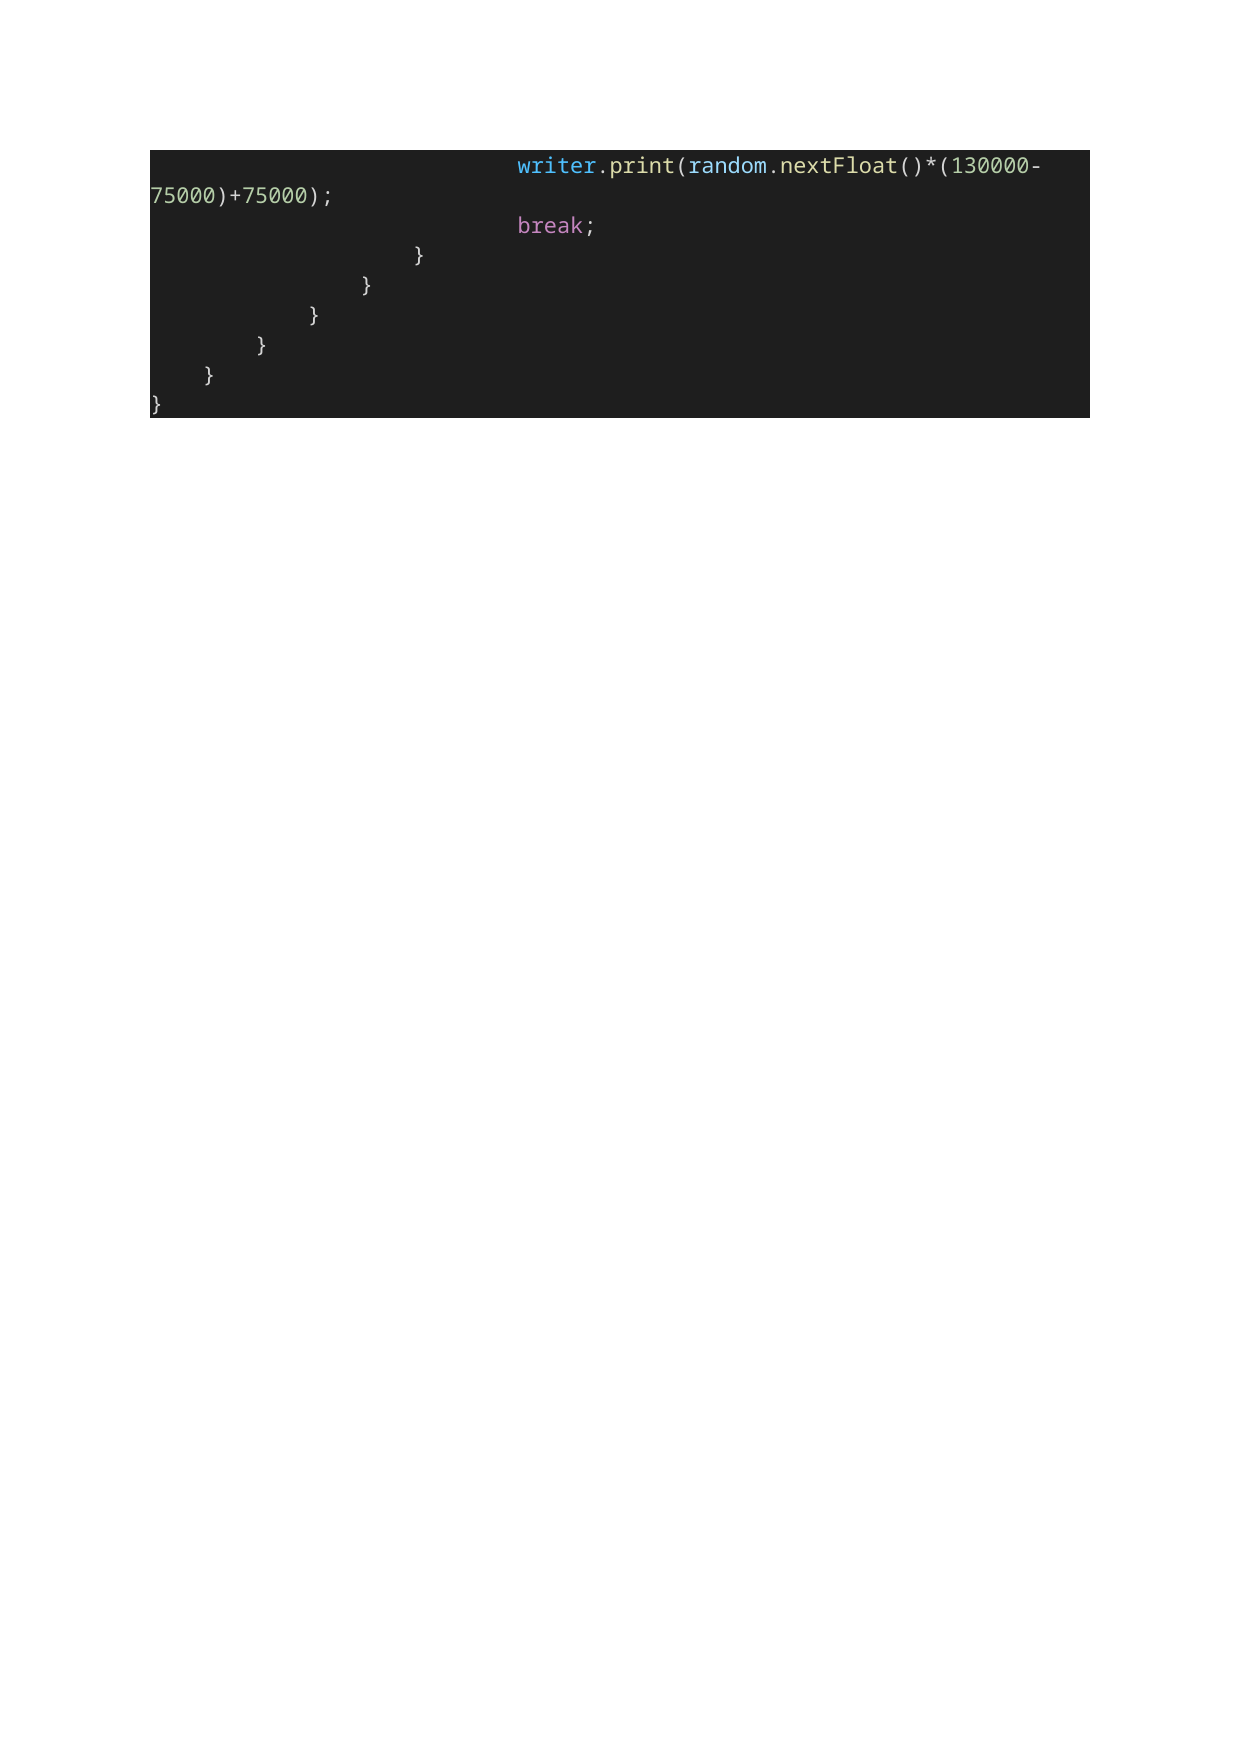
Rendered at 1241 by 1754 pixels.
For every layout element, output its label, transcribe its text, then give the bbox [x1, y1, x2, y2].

text } [150, 299, 1090, 329]
text } [150, 358, 1090, 388]
text } [150, 239, 1090, 269]
text writer.print(random.nextFloat()*(130000-75000)+75000); [150, 150, 1090, 209]
text } [150, 329, 1090, 358]
text } [150, 269, 1090, 299]
text } [150, 388, 1090, 418]
text break; [150, 209, 1090, 239]
